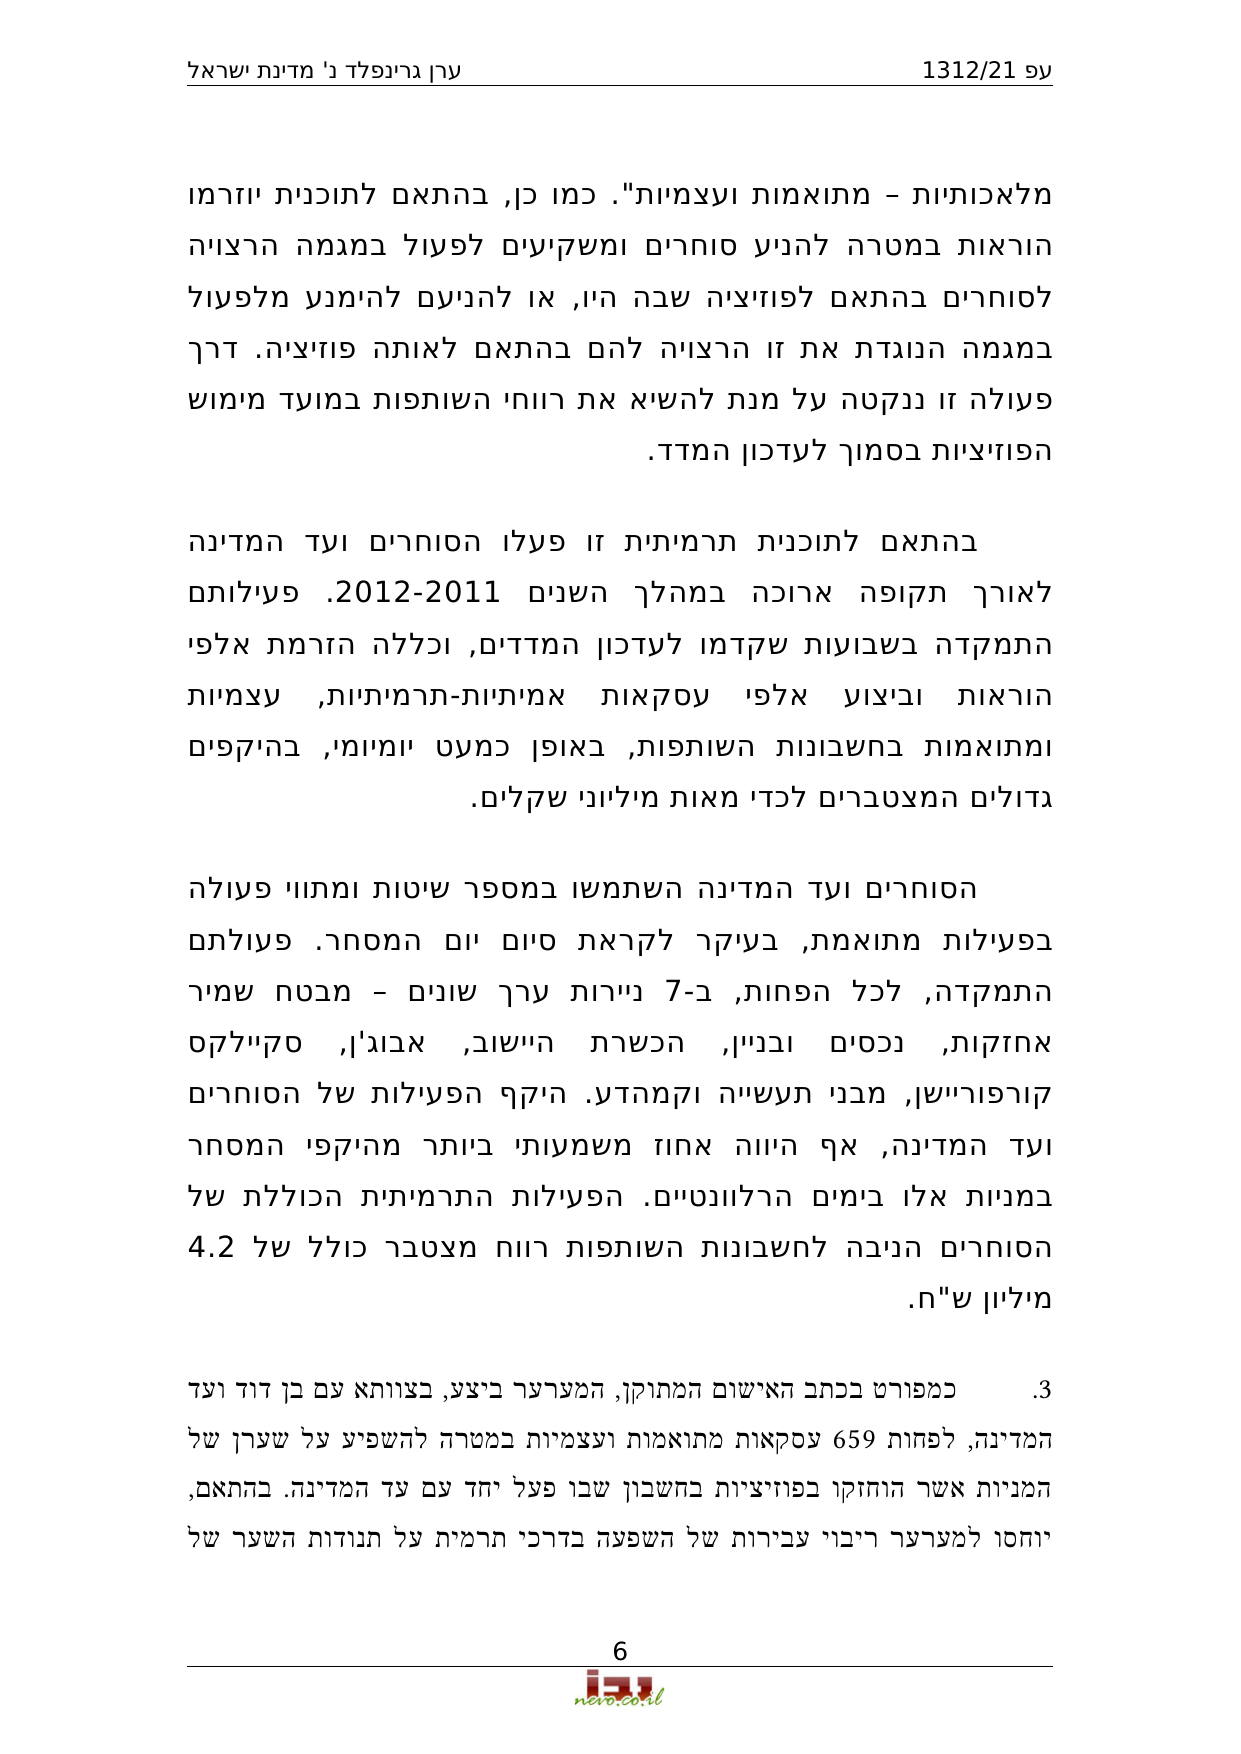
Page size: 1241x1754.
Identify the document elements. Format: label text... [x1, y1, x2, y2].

text בהתאם לתוכנית תרמיתית זו פעלו הסוחרים ועד המדינה לאורך תקופה ארוכה במהלך השנים 2012-2011. פעילותם התמקדה בשבועות שקדמו לעדכון המדדים, וכללה הזרמת אלפי הוראות וביצוע אלפי עסקאות אמיתיות-תרמיתיות, עצמיות ומתואמות בחשבונות השותפות, באופן כמעט יומיומי, בהיקפים גדולים המצטברים לכדי מאות מיליוני שקלים. [187, 524, 1053, 815]
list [187, 1372, 1053, 1555]
picture [574, 1669, 666, 1707]
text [187, 177, 1053, 468]
text הסוחרים ועד המדינה השתמשו במספר שיטות ומתווי פעולה בפעילות מתואמת, בעיקר לקראת סיום יום המסחר. פעולתם התמקדה, לכל הפחות, ב-7 ניירות ערך שונים – מבטח שמיר אחזקות, נכסים ובניין, הכשרת היישוב, אבוג'ן, סקיילקס קורפוריישן, מבני תעשייה וקמהדע. היקף הפעילות של הסוחרים ועד המדינה, אף היווה אחוז משמעותי ביותר מהיקפי המסחר במניות אלו בימים הרלוונטיים. הפעילות התרמיתית הכוללת של הסוחרים הניבה לחשבונות השותפות רווח מצטבר כולל של 4.2 מיליון ש"ח. [187, 871, 1053, 1316]
